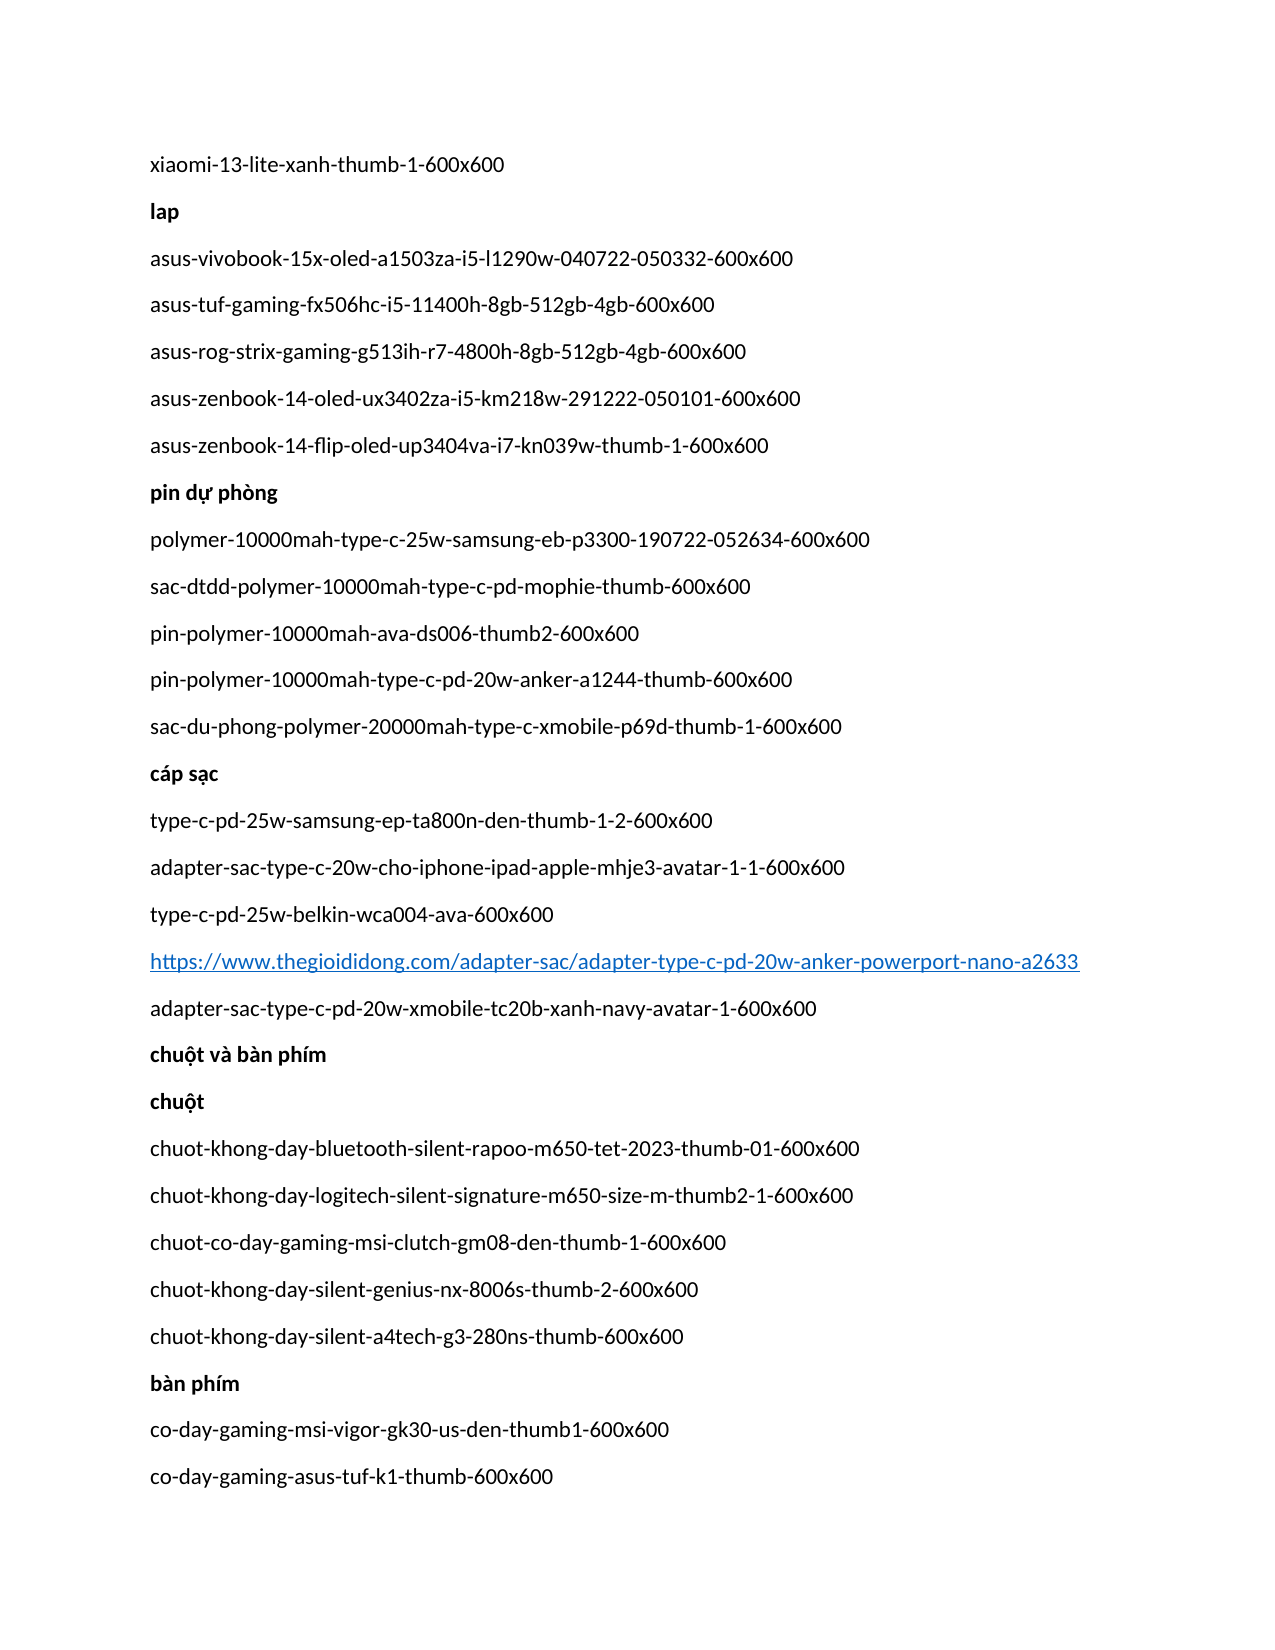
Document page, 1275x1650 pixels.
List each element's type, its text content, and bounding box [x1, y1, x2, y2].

text chuột [150, 1087, 1125, 1116]
text adapter-sac-type-c-20w-cho-iphone-ipad-apple-mhje3-avatar-1-1-600x600 [150, 853, 1125, 881]
text chuot-khong-day-silent-genius-nx-8006s-thumb-2-600x600 [150, 1275, 1125, 1303]
text pin dự phòng [150, 478, 1125, 506]
text xiaomi-13-lite-xanh-thumb-1-600x600 [150, 150, 1125, 178]
text adapter-sac-type-c-pd-20w-xmobile-tc20b-xanh-navy-avatar-1-600x600 [150, 994, 1125, 1022]
text bàn phím [150, 1369, 1125, 1397]
text sac-du-phong-polymer-20000mah-type-c-xmobile-p69d-thumb-1-600x600 [150, 712, 1125, 741]
text cáp sạc [150, 759, 1125, 787]
text asus-vivobook-15x-oled-a1503za-i5-l1290w-040722-050332-600x600 [150, 244, 1125, 272]
text asus-zenbook-14-flip-oled-up3404va-i7-kn039w-thumb-1-600x600 [150, 431, 1125, 459]
text type-c-pd-25w-belkin-wca004-ava-600x600 [150, 900, 1125, 928]
text co-day-gaming-msi-vigor-gk30-us-den-thumb1-600x600 [150, 1416, 1125, 1444]
text lap [150, 197, 1125, 225]
text chuot-co-day-gaming-msi-clutch-gm08-den-thumb-1-600x600 [150, 1228, 1125, 1256]
text chuot-khong-day-logitech-silent-signature-m650-size-m-thumb2-1-600x600 [150, 1181, 1125, 1209]
text sac-dtdd-polymer-10000mah-type-c-pd-mophie-thumb-600x600 [150, 572, 1125, 600]
text pin-polymer-10000mah-type-c-pd-20w-anker-a1244-thumb-600x600 [150, 666, 1125, 694]
text chuột và bàn phím [150, 1041, 1125, 1069]
text type-c-pd-25w-samsung-ep-ta800n-den-thumb-1-2-600x600 [150, 806, 1125, 834]
text chuot-khong-day-bluetooth-silent-rapoo-m650-tet-2023-thumb-01-600x600 [150, 1134, 1125, 1162]
text asus-tuf-gaming-fx506hc-i5-11400h-8gb-512gb-4gb-600x600 [150, 291, 1125, 319]
text asus-rog-strix-gaming-g513ih-r7-4800h-8gb-512gb-4gb-600x600 [150, 337, 1125, 366]
text asus-zenbook-14-oled-ux3402za-i5-km218w-291222-050101-600x600 [150, 384, 1125, 412]
text co-day-gaming-asus-tuf-k1-thumb-600x600 [150, 1462, 1125, 1491]
text polymer-10000mah-type-c-25w-samsung-eb-p3300-190722-052634-600x600 [150, 525, 1125, 553]
text https://www.thegioididong.com/adapter-sac/adapter-type-c-pd-20w-anker-powerport-nano-a2633 [150, 947, 1125, 975]
text chuot-khong-day-silent-a4tech-g3-280ns-thumb-600x600 [150, 1322, 1125, 1350]
text pin-polymer-10000mah-ava-ds006-thumb2-600x600 [150, 619, 1125, 647]
